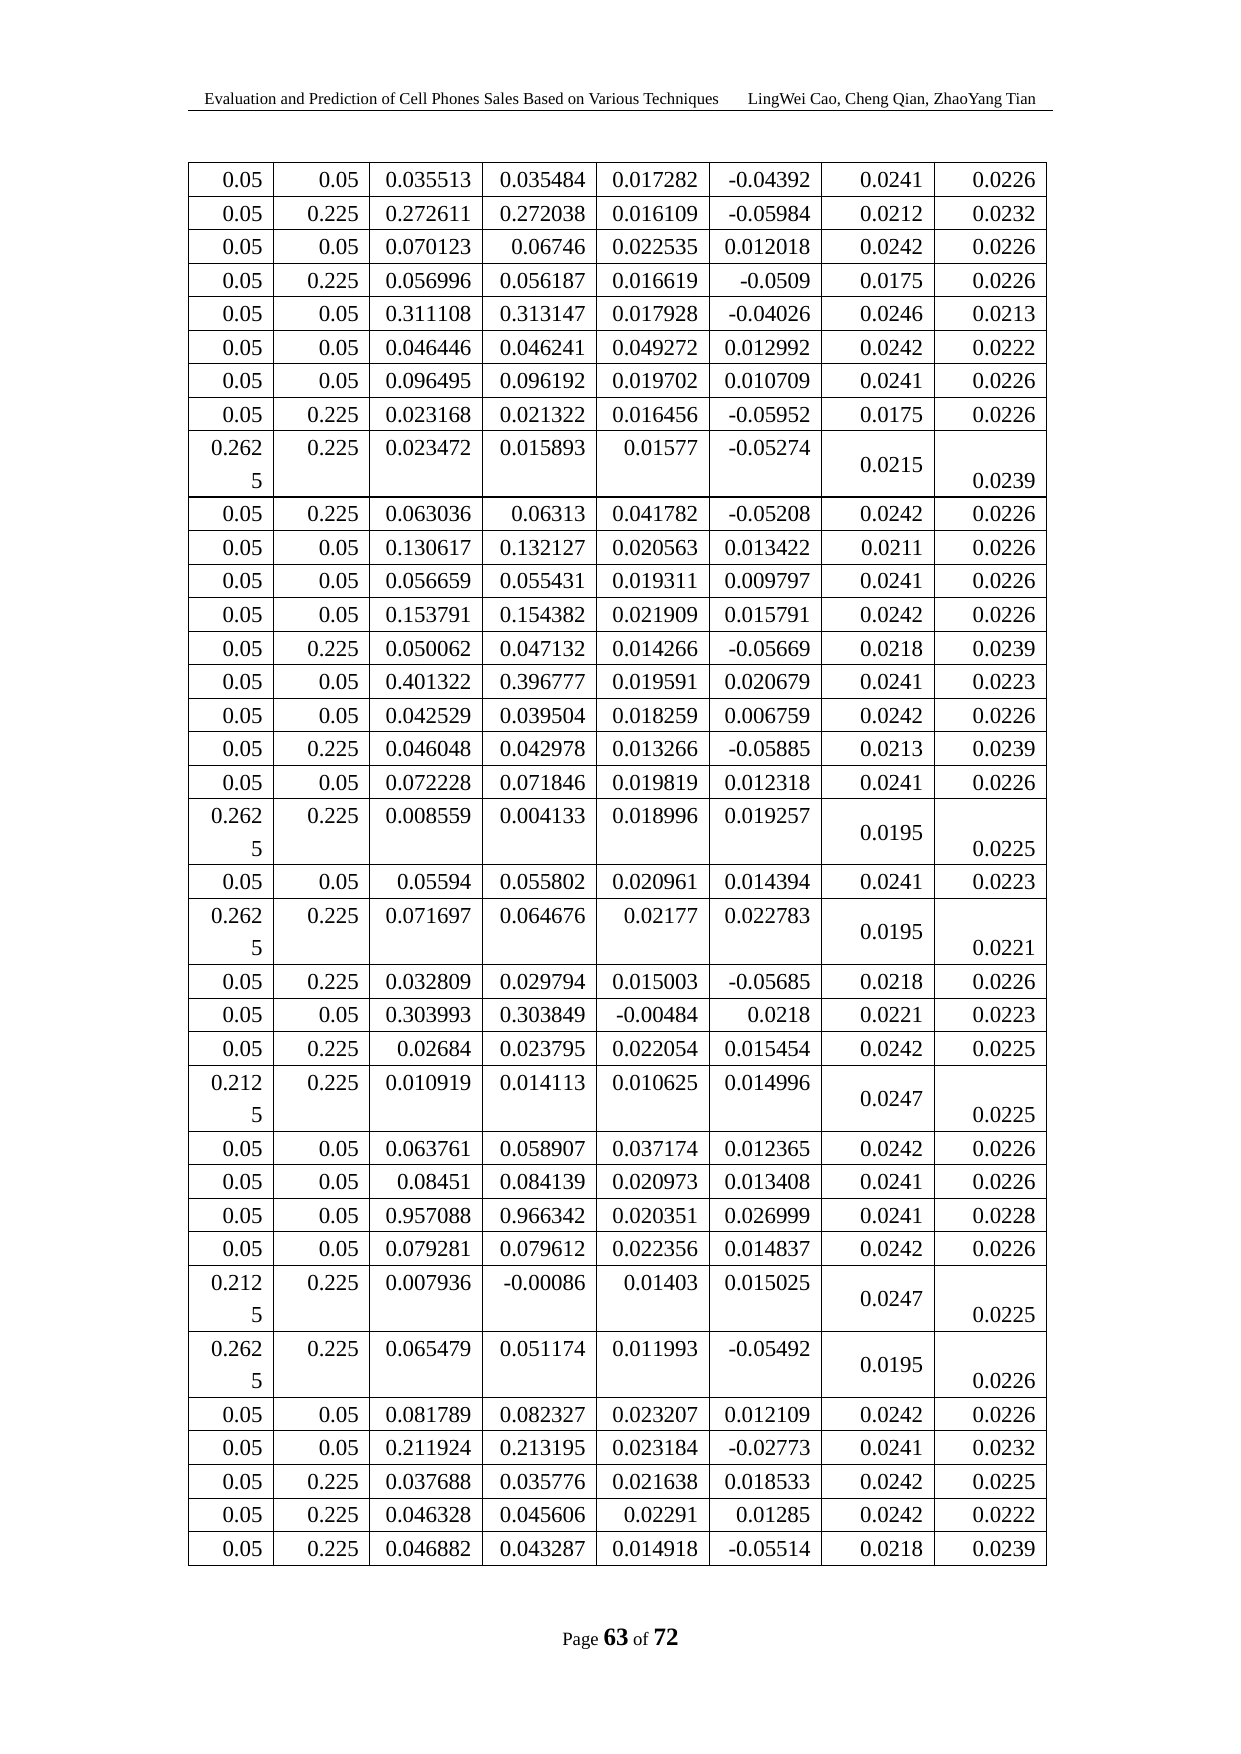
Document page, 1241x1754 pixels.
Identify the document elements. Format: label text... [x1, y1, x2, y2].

table_cell 0.05 [189, 865, 273, 898]
table_cell 0.0218 [822, 632, 934, 664]
table_cell 0.015454 [710, 1032, 821, 1064]
table_cell 0.225 [274, 398, 369, 430]
table_cell 0.0226 [935, 1132, 1046, 1164]
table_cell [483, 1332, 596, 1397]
table_cell 0.0246 [822, 297, 934, 330]
table_cell 0.008559 [370, 799, 482, 864]
table_cell 0.132127 [483, 531, 596, 563]
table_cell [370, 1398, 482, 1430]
table_cell 0.070123 [370, 230, 482, 263]
table_cell 0.0226 [935, 565, 1046, 597]
table_cell 0.05 [274, 1132, 369, 1164]
table_cell -0.00484 [597, 999, 709, 1031]
table_cell 0.02684 [370, 1032, 482, 1064]
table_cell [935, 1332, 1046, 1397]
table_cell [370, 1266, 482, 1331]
table_cell 0.014113 [483, 1066, 596, 1131]
table_cell 0.029794 [483, 965, 596, 997]
table_cell 0.046048 [370, 732, 482, 765]
table_cell 0.0247 [822, 1066, 934, 1131]
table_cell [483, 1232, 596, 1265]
table_cell 0.019702 [597, 364, 709, 397]
table_cell 0.015893 [483, 431, 596, 496]
table_cell 0.046446 [370, 331, 482, 363]
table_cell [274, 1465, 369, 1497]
table_cell 0.0218 [710, 999, 821, 1031]
table_cell -0.04392 [710, 163, 821, 196]
table_cell 0.010709 [710, 364, 821, 397]
table_cell 0.05 [189, 598, 273, 631]
table_cell 0.050062 [370, 632, 482, 664]
table_cell 0.0241 [822, 665, 934, 698]
table_cell 0.06746 [483, 230, 596, 263]
table_cell 0.041782 [597, 498, 709, 530]
table_cell -0.05984 [710, 197, 821, 229]
table_cell -0.05685 [710, 965, 821, 997]
table_cell 0.0221 [822, 999, 934, 1031]
table_cell 0.957088 [370, 1199, 482, 1231]
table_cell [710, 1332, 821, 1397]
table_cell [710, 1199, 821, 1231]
table_cell 0.035484 [483, 163, 596, 196]
table_cell 0.012992 [710, 331, 821, 363]
table_cell 0.023795 [483, 1032, 596, 1064]
table_cell 0.0241 [822, 565, 934, 597]
table_cell 0.012318 [710, 766, 821, 798]
table_cell 0.05 [274, 865, 369, 898]
table_cell 0.042529 [370, 699, 482, 731]
table_cell 0.05 [274, 364, 369, 397]
table_cell 0.0218 [822, 965, 934, 997]
table_cell 0.022535 [597, 230, 709, 263]
table_cell 0.225 [274, 1032, 369, 1064]
table_cell 0.022783 [710, 899, 821, 964]
table_cell -0.04026 [710, 297, 821, 330]
table_cell 0.05 [189, 732, 273, 765]
table_cell 0.014996 [710, 1066, 821, 1131]
table_cell 0.272611 [370, 197, 482, 229]
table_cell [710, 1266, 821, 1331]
table_cell 0.2625 [189, 799, 273, 864]
table_cell 0.08451 [370, 1165, 482, 1198]
table_cell 0.017928 [597, 297, 709, 330]
table_cell 0.0241 [822, 766, 934, 798]
table_cell 0.049272 [597, 331, 709, 363]
table_cell 0.153791 [370, 598, 482, 631]
table_cell 0.039504 [483, 699, 596, 731]
table_cell 0.0226 [935, 364, 1046, 397]
table_cell 0.05 [274, 565, 369, 597]
table_cell 0.022054 [597, 1032, 709, 1064]
table_cell 0.05 [274, 1199, 369, 1231]
table_cell 0.05 [189, 163, 273, 196]
table_cell 0.0212 [822, 197, 934, 229]
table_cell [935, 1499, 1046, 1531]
table_cell 0.05 [189, 699, 273, 731]
table_cell 0.0213 [822, 732, 934, 765]
table_cell 0.071697 [370, 899, 482, 964]
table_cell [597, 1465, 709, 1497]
table_cell 0.0211 [822, 531, 934, 563]
table_cell 0.313147 [483, 297, 596, 330]
table_cell 0.084139 [483, 1165, 596, 1198]
table_cell 0.020961 [597, 865, 709, 898]
table_cell 0.0225 [935, 1032, 1046, 1064]
table_cell 0.021322 [483, 398, 596, 430]
table_cell 0.05 [189, 498, 273, 530]
table_cell 0.0226 [935, 766, 1046, 798]
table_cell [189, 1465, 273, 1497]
table_cell 0.063036 [370, 498, 482, 530]
table_cell 0.0241 [822, 364, 934, 397]
table_cell 0.0242 [822, 230, 934, 263]
table_cell 0.016456 [597, 398, 709, 430]
table_cell 0.014394 [710, 865, 821, 898]
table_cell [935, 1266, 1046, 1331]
table_cell 0.0242 [822, 331, 934, 363]
table_cell 0.05 [189, 665, 273, 698]
table_cell 0.0215 [822, 431, 934, 496]
table_cell 0.06313 [483, 498, 596, 530]
table_cell 0.225 [274, 632, 369, 664]
table_cell -0.05274 [710, 431, 821, 496]
table_cell -0.05669 [710, 632, 821, 664]
table_cell 0.05 [274, 531, 369, 563]
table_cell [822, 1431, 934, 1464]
table_cell 0.072228 [370, 766, 482, 798]
table_cell 0.0226 [935, 498, 1046, 530]
table_cell 0.0239 [935, 732, 1046, 765]
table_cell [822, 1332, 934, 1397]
table_cell 0.0242 [822, 1132, 934, 1164]
table_cell 0.019257 [710, 799, 821, 864]
table_cell 0.019819 [597, 766, 709, 798]
table_cell 0.096192 [483, 364, 596, 397]
table_cell 0.05 [189, 230, 273, 263]
table_cell 0.225 [274, 799, 369, 864]
table_cell 0.0226 [935, 163, 1046, 196]
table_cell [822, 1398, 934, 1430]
table_cell 0.01577 [597, 431, 709, 496]
table_cell 0.05 [189, 1132, 273, 1164]
table_cell 0.006759 [710, 699, 821, 731]
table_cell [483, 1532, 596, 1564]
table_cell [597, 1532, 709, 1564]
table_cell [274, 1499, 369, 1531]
table_cell 0.2125 [189, 1066, 273, 1131]
table_cell 0.055802 [483, 865, 596, 898]
table_cell 0.020973 [597, 1165, 709, 1198]
table_cell 0.225 [274, 899, 369, 964]
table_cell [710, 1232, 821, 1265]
table_cell 0.0225 [935, 799, 1046, 864]
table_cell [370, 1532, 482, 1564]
table_cell 0.012018 [710, 230, 821, 263]
table_cell 0.05 [274, 230, 369, 263]
table_cell 0.225 [274, 197, 369, 229]
table_cell 0.966342 [483, 1199, 596, 1231]
table_cell 0.046241 [483, 331, 596, 363]
table_cell 0.05 [274, 665, 369, 698]
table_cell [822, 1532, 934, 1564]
table_cell 0.023168 [370, 398, 482, 430]
table_cell 0.0226 [935, 1165, 1046, 1198]
table_cell 0.0232 [935, 197, 1046, 229]
table_cell 0.0226 [935, 264, 1046, 296]
table_cell 0.0226 [935, 598, 1046, 631]
table_cell 0.05 [189, 297, 273, 330]
table_cell 0.056659 [370, 565, 482, 597]
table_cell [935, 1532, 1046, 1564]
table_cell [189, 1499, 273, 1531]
table_cell 0.225 [274, 732, 369, 765]
table_cell 0.035513 [370, 163, 482, 196]
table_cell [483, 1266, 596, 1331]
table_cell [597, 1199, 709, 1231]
table_cell 0.018996 [597, 799, 709, 864]
table_cell 0.154382 [483, 598, 596, 631]
table_cell 0.016619 [597, 264, 709, 296]
table_cell 0.0242 [822, 598, 934, 631]
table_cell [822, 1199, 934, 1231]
table_cell 0.05 [274, 331, 369, 363]
table_cell 0.05 [274, 999, 369, 1031]
table_cell 0.0242 [822, 498, 934, 530]
table_cell 0.0241 [822, 1165, 934, 1198]
table_cell 0.05 [189, 999, 273, 1031]
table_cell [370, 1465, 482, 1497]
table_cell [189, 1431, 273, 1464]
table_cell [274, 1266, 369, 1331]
table_cell 0.0226 [935, 699, 1046, 731]
table_cell 0.021909 [597, 598, 709, 631]
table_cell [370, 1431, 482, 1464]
table_cell 0.05 [274, 297, 369, 330]
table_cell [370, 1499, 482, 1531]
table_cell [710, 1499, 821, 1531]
table_cell 0.05 [189, 1032, 273, 1064]
table_cell 0.037174 [597, 1132, 709, 1164]
table_cell 0.063761 [370, 1132, 482, 1164]
table_cell 0.017282 [597, 163, 709, 196]
table_cell 0.019591 [597, 665, 709, 698]
table_cell 0.015003 [597, 965, 709, 997]
table_cell -0.05208 [710, 498, 821, 530]
table_cell -0.05952 [710, 398, 821, 430]
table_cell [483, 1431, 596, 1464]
table_cell 0.071846 [483, 766, 596, 798]
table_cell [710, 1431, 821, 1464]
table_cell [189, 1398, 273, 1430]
table_cell 0.015791 [710, 598, 821, 631]
table_cell 0.0239 [935, 431, 1046, 496]
table_cell 0.05 [189, 197, 273, 229]
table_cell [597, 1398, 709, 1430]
table_cell 0.020563 [597, 531, 709, 563]
table_cell -0.05885 [710, 732, 821, 765]
table_cell 0.05 [189, 398, 273, 430]
table_cell 0.05 [189, 331, 273, 363]
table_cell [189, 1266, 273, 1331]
table_cell 0.096495 [370, 364, 482, 397]
table_cell 0.032809 [370, 965, 482, 997]
table_cell 0.0222 [935, 331, 1046, 363]
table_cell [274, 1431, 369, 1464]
table_cell 0.05 [189, 766, 273, 798]
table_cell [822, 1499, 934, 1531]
table_cell 0.05 [189, 632, 273, 664]
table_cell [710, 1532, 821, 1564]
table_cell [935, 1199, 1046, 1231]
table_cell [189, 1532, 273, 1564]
table_cell 0.013422 [710, 531, 821, 563]
table_cell 0.2625 [189, 431, 273, 496]
table_cell 0.0195 [822, 899, 934, 964]
table_cell 0.0226 [935, 965, 1046, 997]
table_cell 0.272038 [483, 197, 596, 229]
table_cell 0.019311 [597, 565, 709, 597]
table_cell 0.010919 [370, 1066, 482, 1131]
table_cell 0.0242 [822, 1032, 934, 1064]
table_cell 0.303993 [370, 999, 482, 1031]
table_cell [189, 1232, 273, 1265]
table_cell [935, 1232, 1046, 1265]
table_cell 0.064676 [483, 899, 596, 964]
table_cell 0.05 [189, 565, 273, 597]
table_cell 0.0225 [935, 1066, 1046, 1131]
table_cell 0.0175 [822, 264, 934, 296]
table_cell 0.05 [274, 598, 369, 631]
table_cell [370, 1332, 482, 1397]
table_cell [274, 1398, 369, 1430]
table_cell 0.0223 [935, 999, 1046, 1031]
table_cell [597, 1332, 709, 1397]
table_cell 0.0239 [935, 632, 1046, 664]
table_cell 0.05 [274, 163, 369, 196]
table_cell 0.055431 [483, 565, 596, 597]
table_cell 0.016109 [597, 197, 709, 229]
table_cell 0.012365 [710, 1132, 821, 1164]
table_cell 0.0241 [822, 865, 934, 898]
table_cell 0.05 [189, 364, 273, 397]
table_cell 0.010625 [597, 1066, 709, 1131]
table_cell 0.05 [189, 531, 273, 563]
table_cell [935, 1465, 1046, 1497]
table_cell 0.0221 [935, 899, 1046, 964]
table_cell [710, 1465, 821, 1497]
table_cell 0.0226 [935, 230, 1046, 263]
table_cell 0.225 [274, 264, 369, 296]
table_cell 0.05 [274, 766, 369, 798]
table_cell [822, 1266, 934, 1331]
table_cell 0.0241 [822, 163, 934, 196]
table_cell 0.009797 [710, 565, 821, 597]
table_cell 0.0223 [935, 865, 1046, 898]
table_cell 0.225 [274, 965, 369, 997]
table_cell 0.056996 [370, 264, 482, 296]
table_cell 0.225 [274, 1066, 369, 1131]
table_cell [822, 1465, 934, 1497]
table_cell 0.05 [274, 1165, 369, 1198]
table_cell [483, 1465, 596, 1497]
table_cell 0.0226 [935, 531, 1046, 563]
table_cell 0.042978 [483, 732, 596, 765]
table_cell 0.303849 [483, 999, 596, 1031]
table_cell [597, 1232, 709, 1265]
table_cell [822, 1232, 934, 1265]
table_cell 0.2625 [189, 899, 273, 964]
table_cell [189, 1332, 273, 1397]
table_cell 0.05 [189, 965, 273, 997]
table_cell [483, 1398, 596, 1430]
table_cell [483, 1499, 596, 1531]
table_cell 0.0223 [935, 665, 1046, 698]
table_cell 0.396777 [483, 665, 596, 698]
table_cell 0.05 [189, 1199, 273, 1231]
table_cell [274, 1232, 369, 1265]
table_cell 0.023472 [370, 431, 482, 496]
table_cell 0.013408 [710, 1165, 821, 1198]
table_cell 0.018259 [597, 699, 709, 731]
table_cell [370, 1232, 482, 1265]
table_cell 0.225 [274, 431, 369, 496]
table_cell 0.0195 [822, 799, 934, 864]
table_cell 0.225 [274, 498, 369, 530]
table_cell 0.0175 [822, 398, 934, 430]
table_cell 0.047132 [483, 632, 596, 664]
table_cell 0.020679 [710, 665, 821, 698]
table_cell 0.311108 [370, 297, 482, 330]
table_cell 0.004133 [483, 799, 596, 864]
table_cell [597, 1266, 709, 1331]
table_cell 0.05594 [370, 865, 482, 898]
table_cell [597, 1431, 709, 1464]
table_cell 0.02177 [597, 899, 709, 964]
table_cell 0.05 [274, 699, 369, 731]
table_cell 0.056187 [483, 264, 596, 296]
table_cell 0.0242 [822, 699, 934, 731]
table_cell 0.401322 [370, 665, 482, 698]
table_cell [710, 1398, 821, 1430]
table_cell 0.0213 [935, 297, 1046, 330]
table_cell 0.05 [189, 1165, 273, 1198]
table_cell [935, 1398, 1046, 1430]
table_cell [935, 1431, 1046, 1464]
table_cell 0.014266 [597, 632, 709, 664]
table_cell 0.0226 [935, 398, 1046, 430]
table_cell 0.058907 [483, 1132, 596, 1164]
table_cell 0.130617 [370, 531, 482, 563]
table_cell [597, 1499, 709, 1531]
table_cell 0.05 [189, 264, 273, 296]
table_cell 0.013266 [597, 732, 709, 765]
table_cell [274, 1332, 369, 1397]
table_cell -0.0509 [710, 264, 821, 296]
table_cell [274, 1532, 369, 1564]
